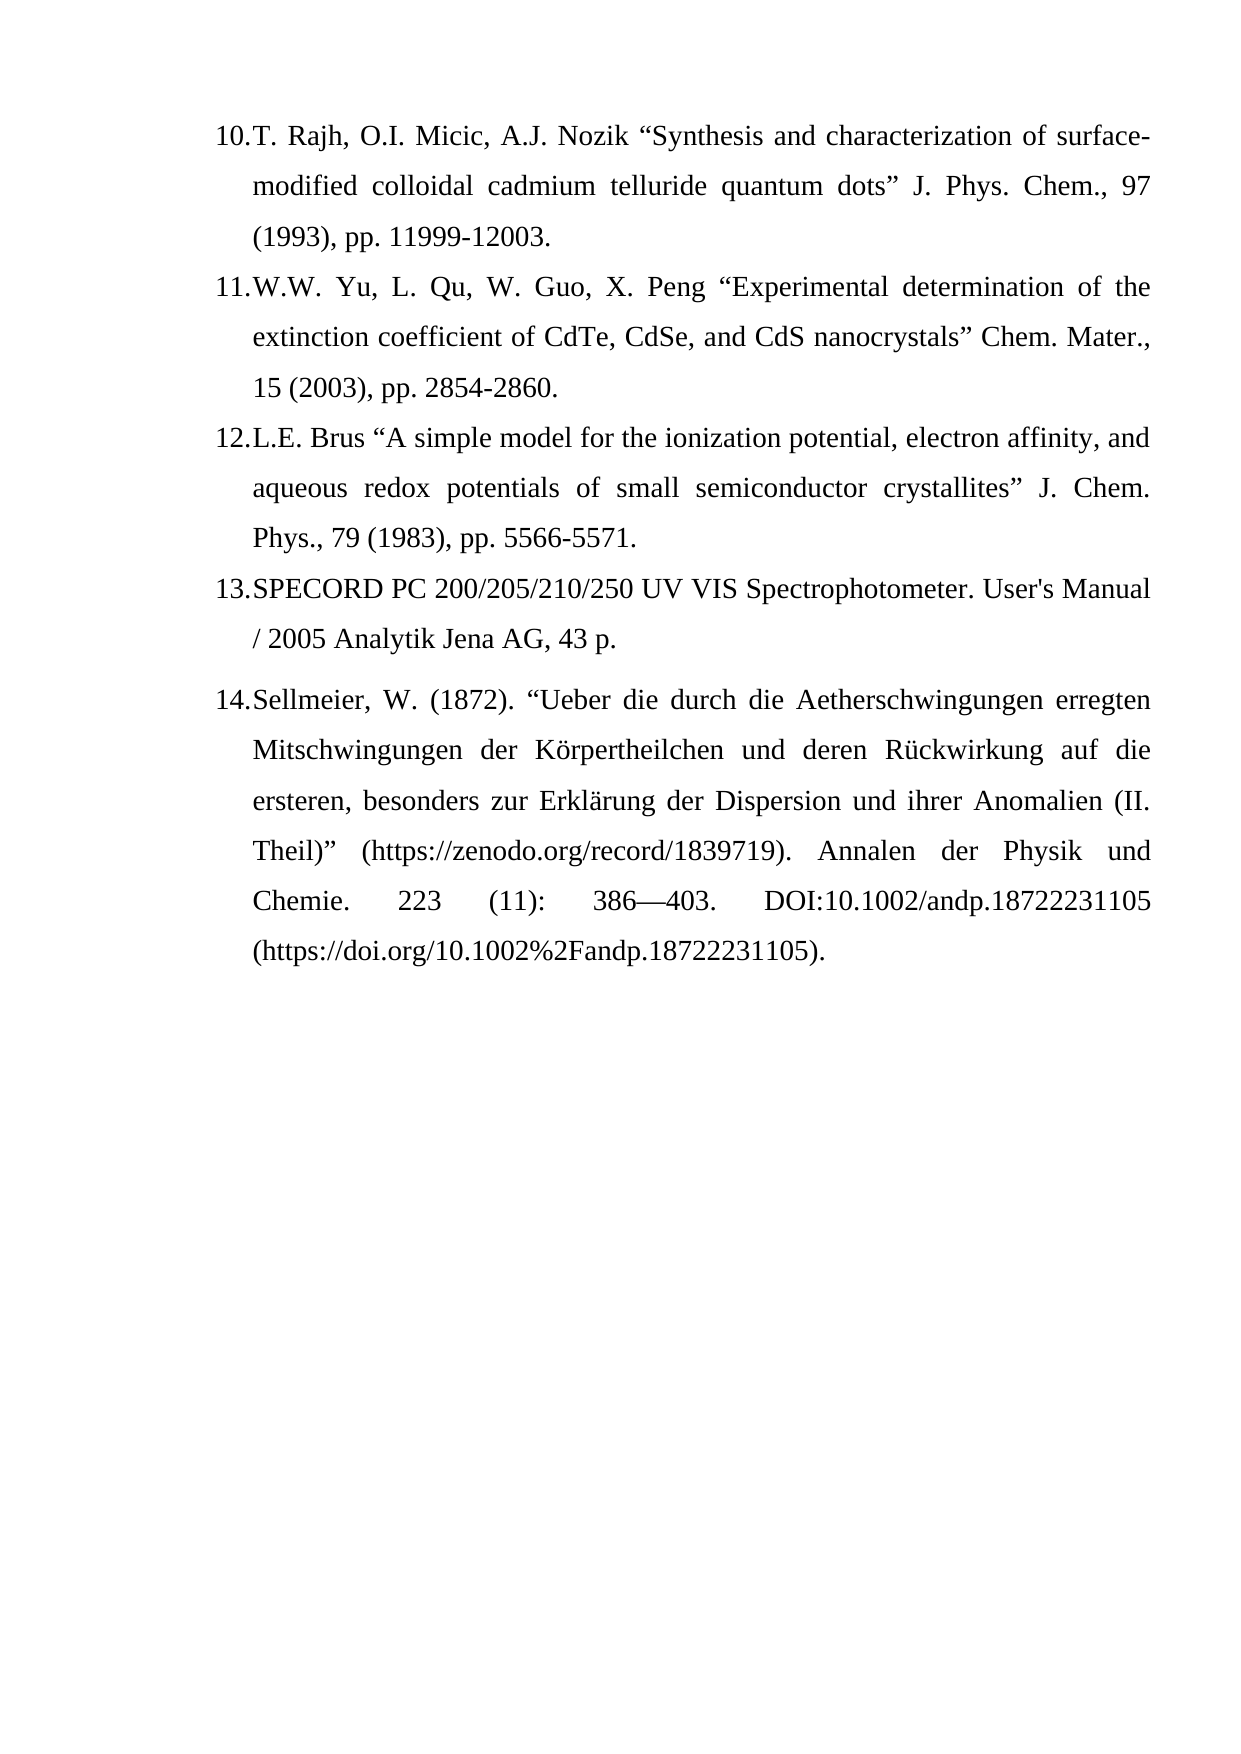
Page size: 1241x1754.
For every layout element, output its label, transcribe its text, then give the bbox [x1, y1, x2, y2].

list L.E. Brus “A simple model for the ionization potential, electron affinity, and aqueous redox potentials of small semiconductor crystallites” J. Chem. Phys., 79 (1983), pp. 5566-5571. [215, 420, 1152, 554]
list T. Rajh, O.I. Micic, A.J. Nozik “Synthesis and characterization of surface-modified colloidal cadmium telluride quantum dots” J. Phys. Chem., 97 (1993), pp. 11999-12003. [215, 118, 1152, 252]
list SPECORD PC 200/205/210/250 UV VIS Spectrophotometer. User's Manual / 2005 Analytik Jena AG, 43 р. [215, 571, 1152, 655]
list Sellmeier, W. (1872). “Ueber die durch die Aetherschwingungen erregten Mitschwingungen der Körpertheilchen und deren Rückwirkung auf die ersteren, besonders zur Erklärung der Dispersion und ihrer Anomalien (II. Theil)” (https://zenodo.org/record/1839719). Annalen der Physik und Chemie. 223 (11): 386—403. DOI:10.1002/andp.18722231105 (https://doi.org/10.1002%2Fandp.18722231105). [215, 682, 1152, 967]
list W.W. Yu, L. Qu, W. Guo, X. Peng “Experimental determination of the extinction coefficient of CdTe, CdSe, and CdS nanocrystals” Chem. Mater., 15 (2003), pp. 2854-2860. [215, 269, 1152, 403]
